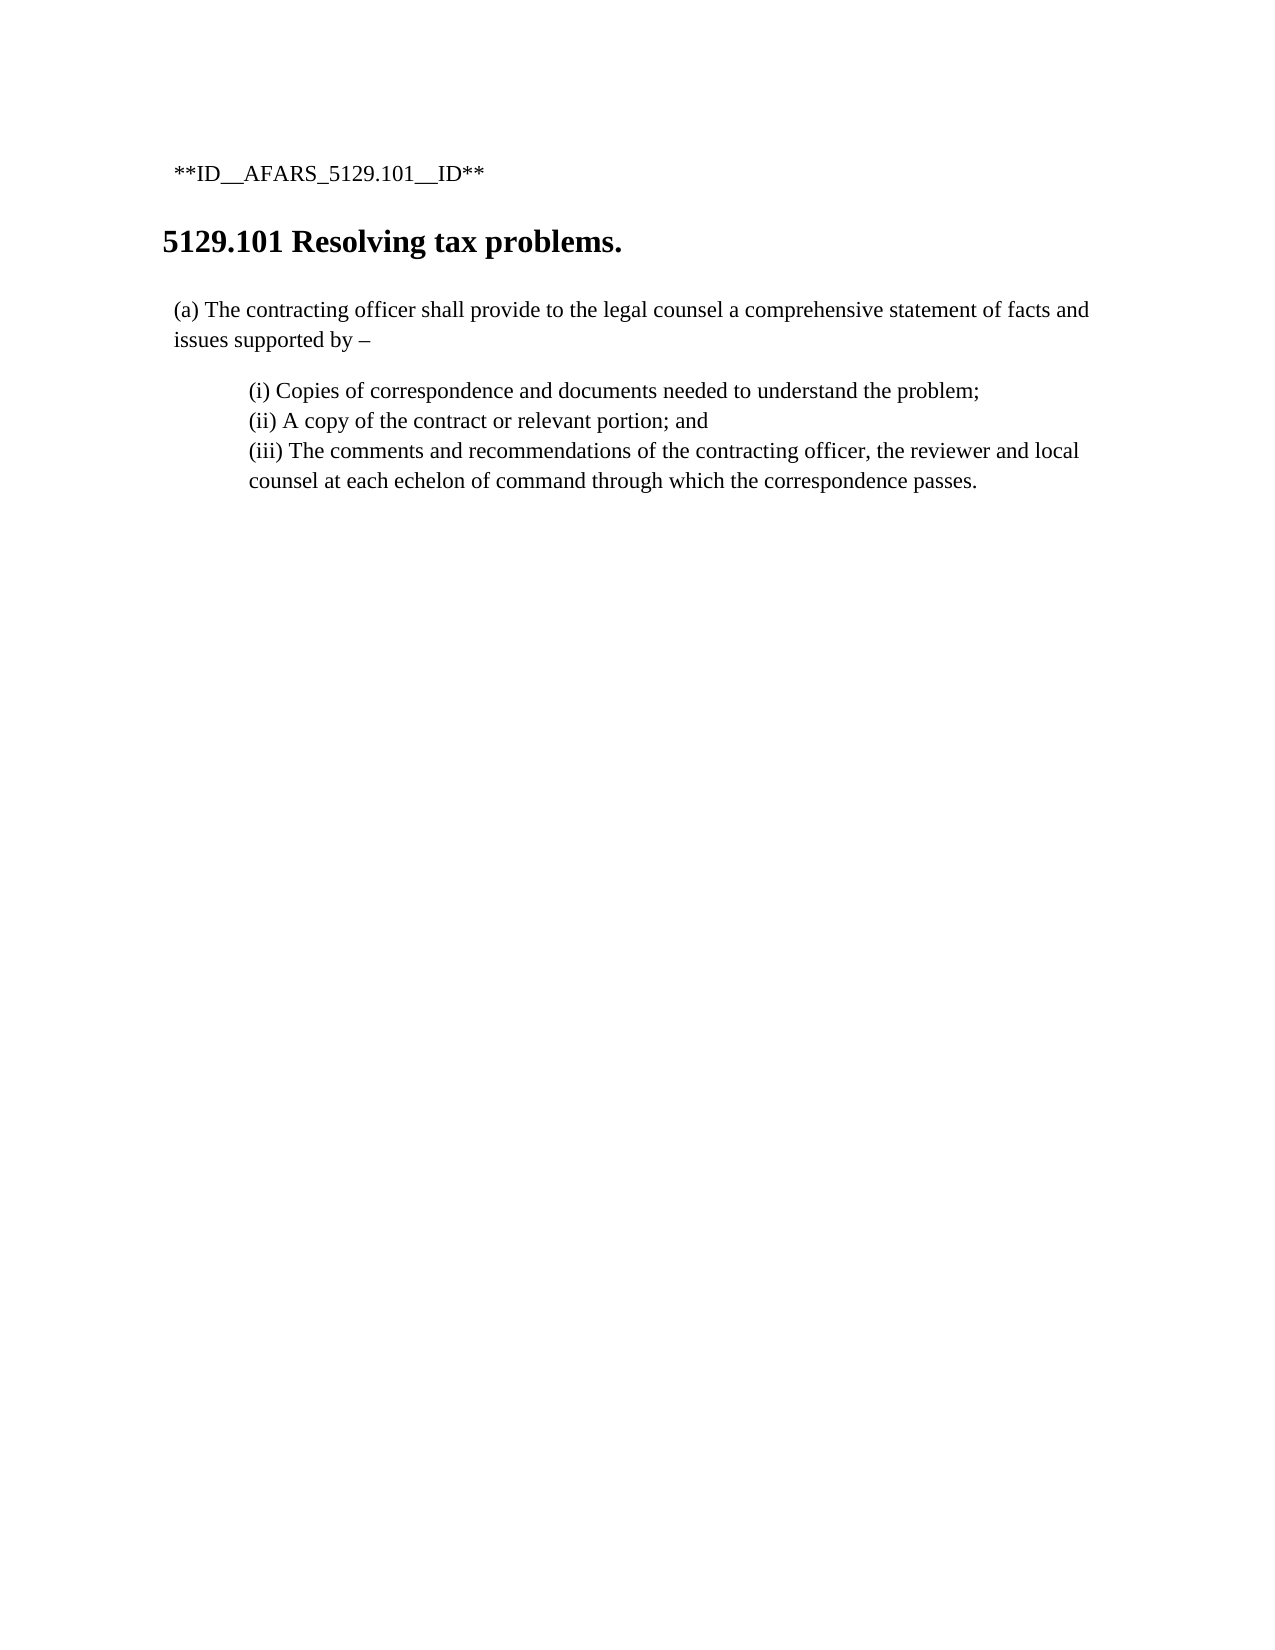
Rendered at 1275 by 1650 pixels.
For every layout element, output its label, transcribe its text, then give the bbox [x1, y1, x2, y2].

text (a) The contracting officer shall provide to the legal counsel a comprehensive statement of facts and issues supported by – [163, 285, 1135, 363]
text (i) Copies of correspondence and documents needed to understand the problem; [238, 366, 1135, 397]
text **ID__AFARS_5129.101__ID** [163, 150, 1135, 197]
text (iii) The comments and recommendations of the contracting officer, the reviewer and local counsel at each echelon of command through which the correspondence passes. [238, 427, 1135, 504]
text (ii) A copy of the contract or relevant portion; and [238, 397, 1135, 427]
subtitle 5129.101 Resolving tax problems. [162, 222, 1125, 259]
